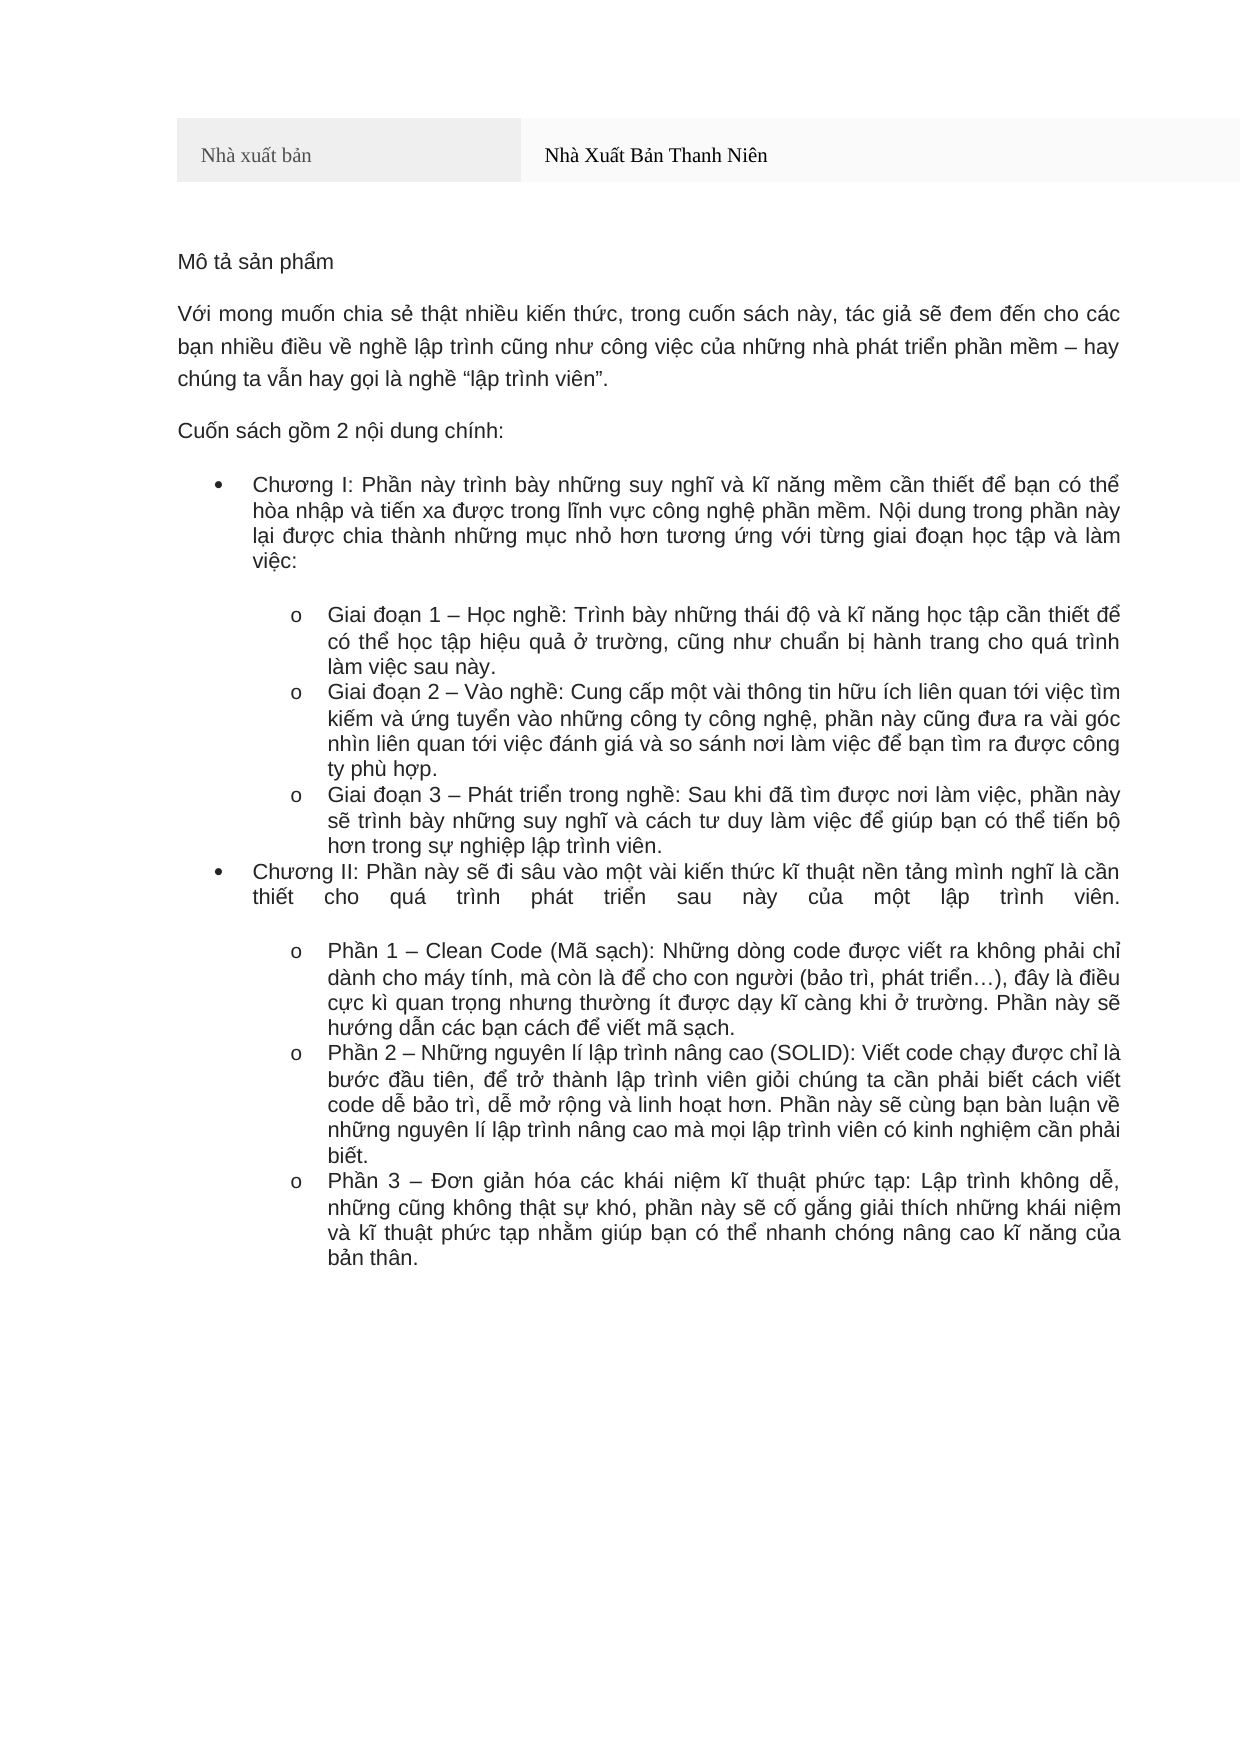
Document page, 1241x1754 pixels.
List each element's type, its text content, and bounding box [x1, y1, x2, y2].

list Phần 3 – Đơn giản hóa các khái niệm kĩ thuật phức tạp: Lập trình không dễ, những cũng không thật sự khó, phần này sẽ cố gắng giải thích những khái niệm và kĩ thuật phức tạp nhằm giúp bạn có thể nhanh chóng nâng cao kĩ năng của bản thân. [290, 1168, 1122, 1270]
list Giai đoạn 1 – Học nghề: Trình bày những thái độ và kĩ năng học tập cần thiết để có thể học tập hiệu quả ở trường, cũng như chuẩn bị hành trang cho quá trình làm việc sau này. [290, 602, 1122, 679]
list Phần 1 – Clean Code (Mã sạch): Những dòng code được viết ra không phải chỉ dành cho máy tính, mà còn là để cho con người (bảo trì, phát triển…), đây là điều cực kì quan trọng nhưng thường ít được dạy kĩ càng khi ở trường. Phần này sẽ hướng dẫn các bạn cách để viết mã sạch. [290, 938, 1122, 1040]
text Cuốn sách gồm 2 nội dung chính: [177, 410, 1122, 443]
table_cell Nhà Xuất Bản Thanh Niên [521, 118, 1240, 182]
list Giai đoạn 2 – Vào nghề: Cung cấp một vài thông tin hữu ích liên quan tới việc tìm kiếm và ứng tuyển vào những công ty công nghệ, phần này cũng đưa ra vài góc nhìn liên quan tới việc đánh giá và so sánh nơi làm việc để bạn tìm ra được công ty phù hợp. [290, 679, 1122, 781]
list Phần 2 – Những nguyên lí lập trình nâng cao (SOLID): Viết code chạy được chỉ là bước đầu tiên, để trở thành lập trình viên giỏi chúng ta cần phải biết cách viết code dễ bảo trì, dễ mở rộng và linh hoạt hơn. Phần này sẽ cùng bạn bàn luận về những nguyên lí lập trình nâng cao mà mọi lập trình viên có kinh nghiệm cần phải biết. [290, 1040, 1122, 1168]
table_cell Nhà xuất bản [177, 118, 521, 182]
list Giai đoạn 3 – Phát triển trong nghề: Sau khi đã tìm được nơi làm việc, phần này sẽ trình bày những suy nghĩ và cách tư duy làm việc để giúp bạn có thể tiến bộ hơn trong sự nghiệp lập trình viên. [290, 781, 1122, 859]
list Chương II: Phần này sẽ đi sâu vào một vài kiến thức kĩ thuật nền tảng mình nghĩ là cần thiết cho quá trình phát triển sau này của một lập trình viên. [215, 859, 1122, 938]
list Chương I: Phần này trình bày những suy nghĩ và kĩ năng mềm cần thiết để bạn có thể hòa nhập và tiến xa được trong lĩnh vực công nghệ phần mềm. Nội dung trong phần này lại được chia thành những mục nhỏ hơn tương ứng với từng giai đoạn học tập và làm việc: [215, 472, 1122, 602]
text Mô tả sản phẩm [177, 242, 1122, 274]
text Với mong muốn chia sẻ thật nhiều kiến thức, trong cuốn sách này, tác giả sẽ đem đến cho các bạn nhiều điều về nghề lập trình cũng như công việc của những nhà phát triển phần mềm – hay chúng ta vẫn hay gọi là nghề “lập trình viên”. [177, 293, 1122, 392]
